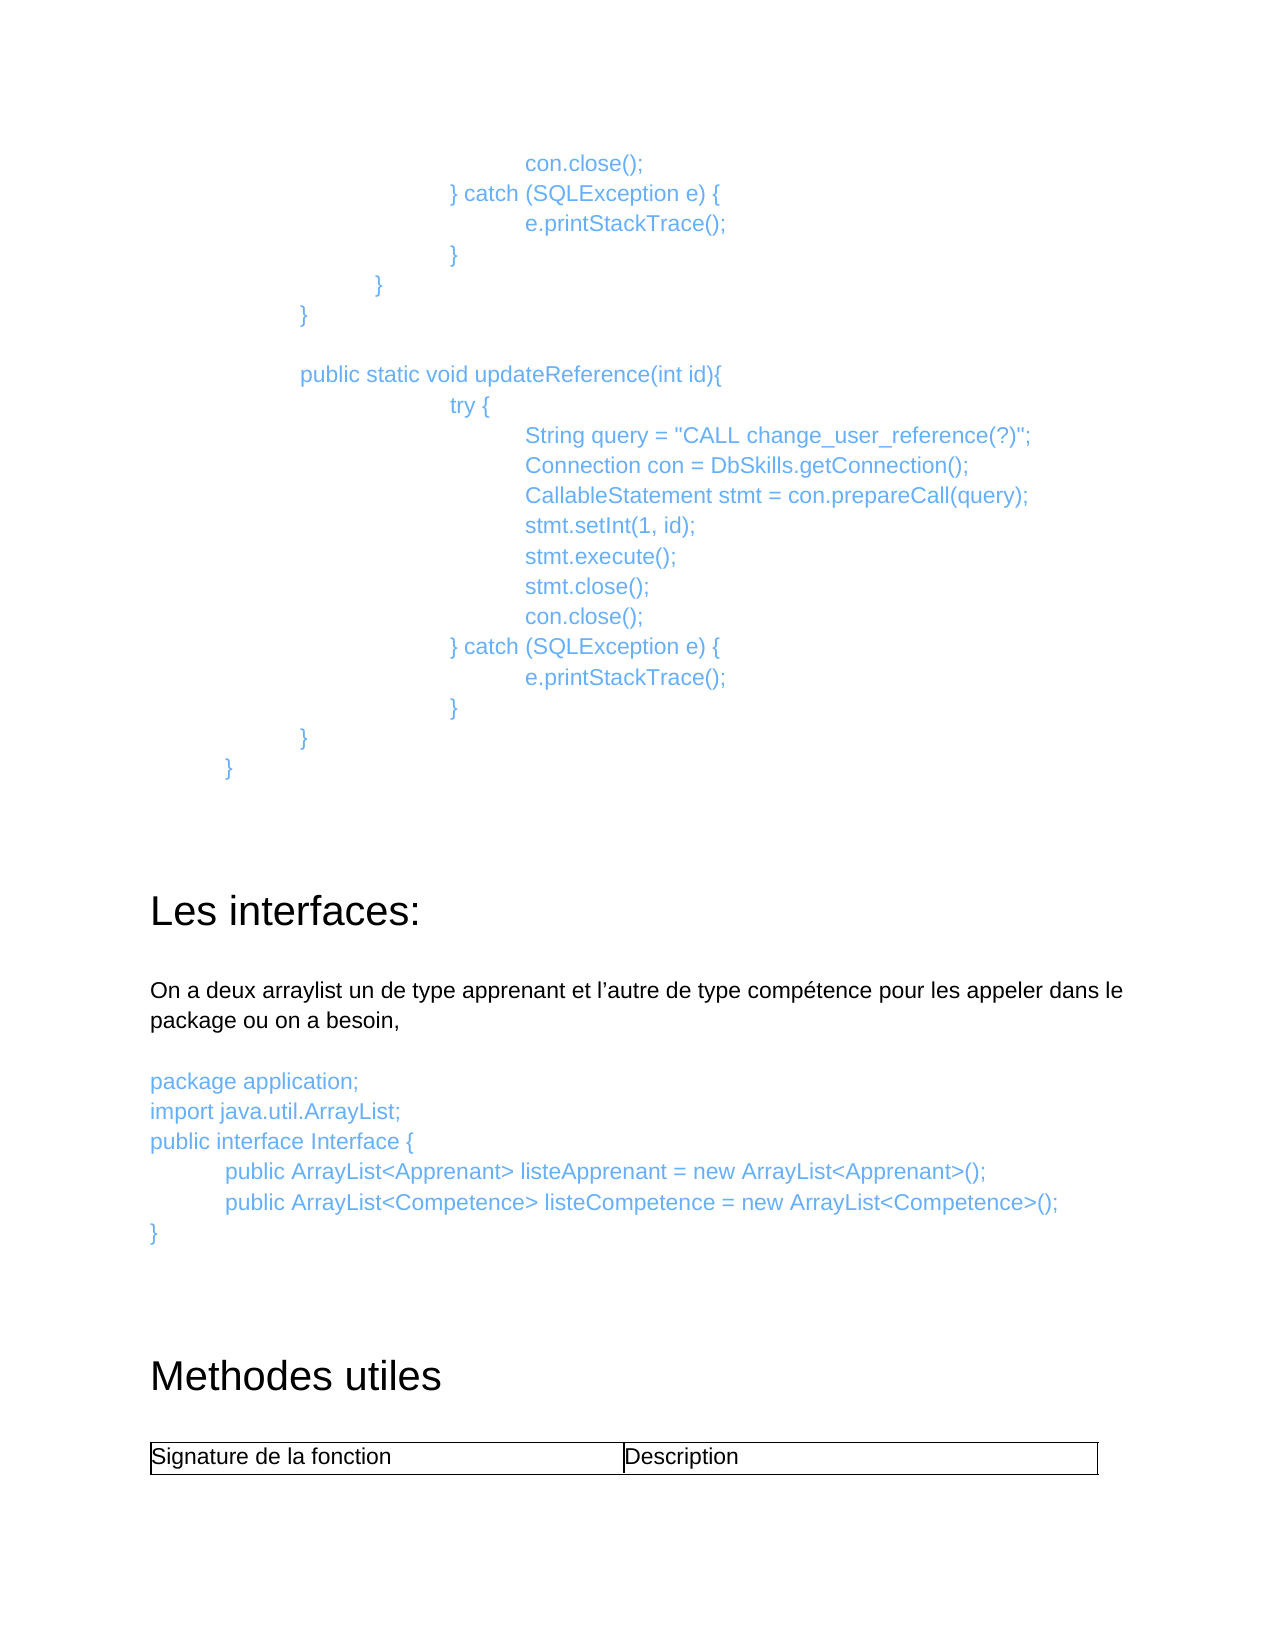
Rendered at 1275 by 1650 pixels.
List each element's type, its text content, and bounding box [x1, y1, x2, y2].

text public ArrayList<Apprenant> listeApprenant = new ArrayList<Apprenant>(); [150, 1158, 1125, 1185]
text } [150, 1219, 1125, 1245]
text } [150, 754, 1125, 781]
text } [150, 241, 1125, 267]
text } [150, 724, 1125, 750]
text stmt.setInt(1, id); [150, 512, 1125, 539]
table_header Description [625, 1443, 1097, 1473]
text } catch (SQLException e) { [150, 180, 1125, 207]
text } catch (SQLException e) { [150, 633, 1125, 660]
subtitle Methodes utiles [150, 1351, 1125, 1399]
text stmt.execute(); [150, 543, 1125, 569]
text try { [150, 392, 1125, 418]
table_header Signature de la fonction [152, 1443, 623, 1473]
text public static void updateReference(int id){ [150, 361, 1125, 388]
text import java.util.ArrayList; [150, 1098, 1125, 1124]
text public ArrayList<Competence> listeCompetence = new ArrayList<Competence>(); [150, 1188, 1125, 1215]
text } [150, 301, 1125, 327]
text package application; [150, 1068, 1125, 1094]
text String query = "CALL change_user_reference(?)"; [150, 422, 1125, 448]
text con.close(); [150, 603, 1125, 629]
text e.printStackTrace(); [150, 210, 1125, 237]
text On a deux arraylist un de type apprenant et l’autre de type compétence pour les appeler dans le package ou on a besoin, [150, 947, 1125, 1034]
subtitle Les interfaces: [150, 886, 1125, 934]
text Connection con = DbSkills.getConnection(); [150, 452, 1125, 478]
text stmt.close(); [150, 573, 1125, 599]
text } [150, 694, 1125, 720]
text e.printStackTrace(); [150, 663, 1125, 690]
text con.close(); [150, 150, 1125, 176]
text public interface Interface { [150, 1128, 1125, 1154]
text CallableStatement stmt = con.prepareCall(query); [150, 482, 1125, 509]
text } [150, 271, 1125, 297]
